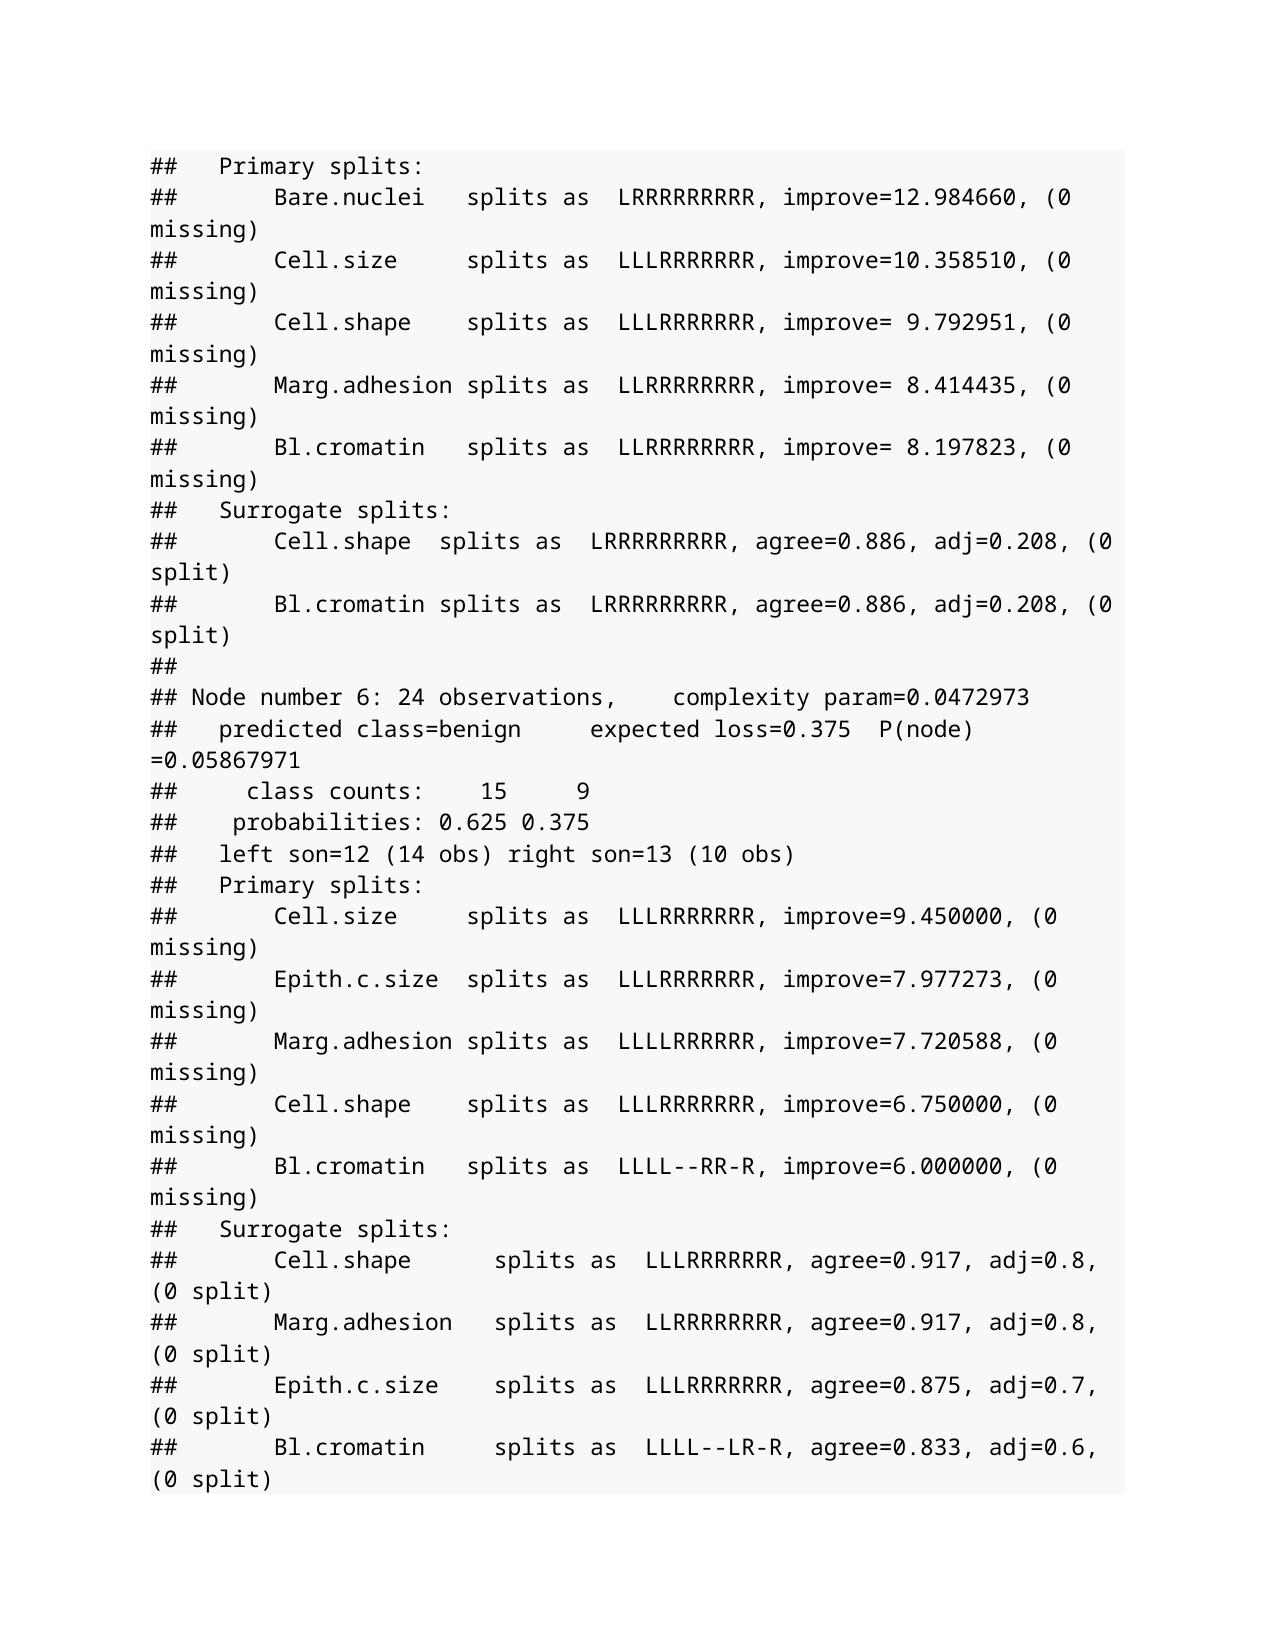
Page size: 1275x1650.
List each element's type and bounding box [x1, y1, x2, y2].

text [150, 150, 1125, 1494]
